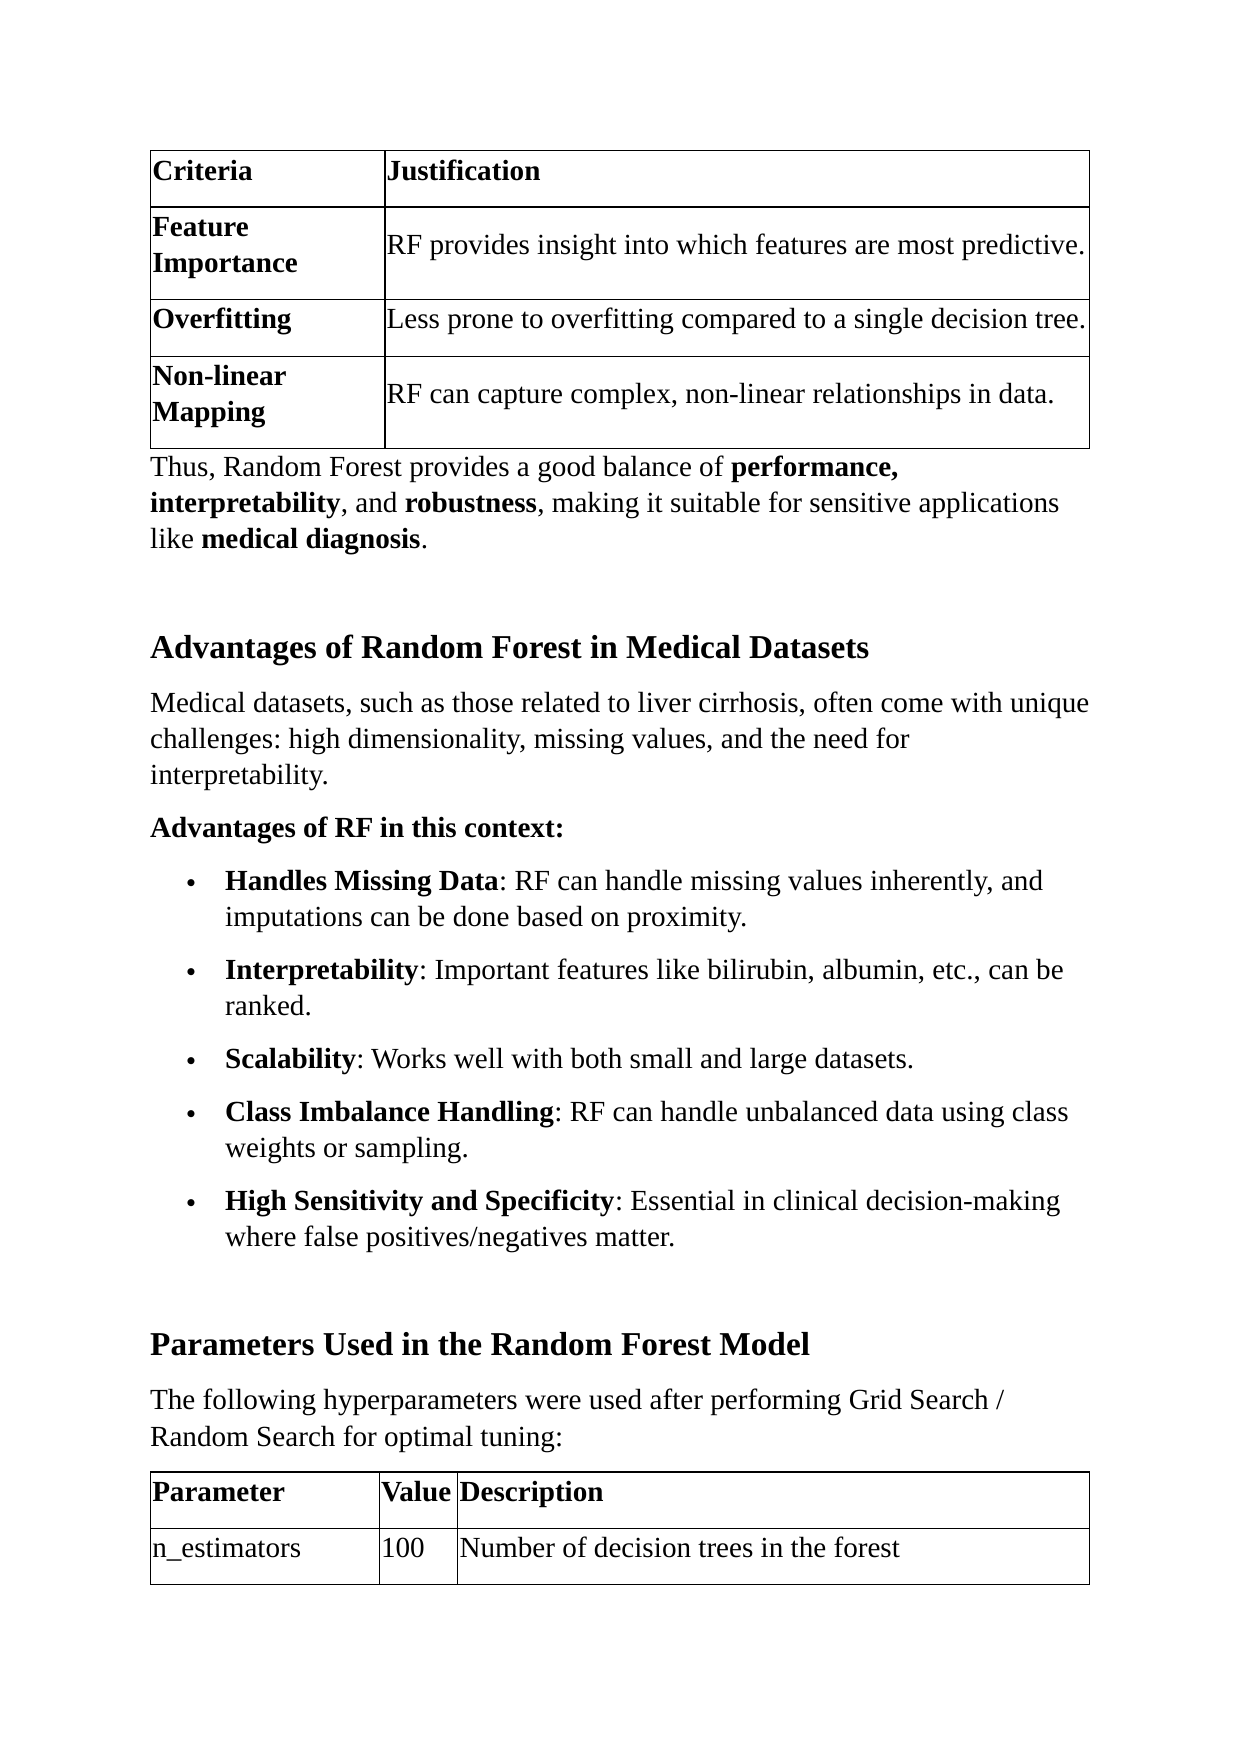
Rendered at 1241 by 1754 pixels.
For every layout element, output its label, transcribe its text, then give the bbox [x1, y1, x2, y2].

table_cell Number of decision trees in the forest [458, 1529, 1089, 1584]
list Handles Missing Data: RF can handle missing values inherently, and imputations can be done based on proximity. [187, 863, 1090, 933]
table_cell Feature Importance [151, 208, 384, 299]
table_cell Overfitting [151, 300, 384, 356]
text Advantages of RF in this context: [150, 810, 1090, 844]
text The following hyperparameters were used after performing Grid Search / Random Search for optimal tuning: [150, 1382, 1090, 1452]
table_cell 100 [380, 1529, 457, 1584]
table_cell RF provides insight into which features are most predictive. [386, 208, 1089, 299]
table_header Justification [386, 151, 1089, 206]
table_header Criteria [151, 151, 384, 206]
table_cell Less prone to overfitting compared to a single decision tree. [386, 300, 1089, 356]
table_header Value [380, 1473, 457, 1528]
list Interpretability: Important features like bilirubin, albumin, etc., can be ranked. [187, 952, 1090, 1022]
list High Sensitivity and Specificity: Essential in clinical decision-making where false positives/negatives matter. [187, 1183, 1090, 1252]
table_header Parameter [151, 1473, 379, 1528]
text Advantages of Random Forest in Medical Datasets [150, 627, 1090, 665]
text Medical datasets, such as those related to liver cirrhosis, often come with unique challenges: high dimensionality, missing values, and the need for interpretability. [150, 685, 1090, 791]
table_cell n_estimators [151, 1529, 379, 1584]
list Class Imbalance Handling: RF can handle unbalanced data using class weights or sampling. [187, 1094, 1090, 1163]
table_header Description [458, 1473, 1089, 1528]
text Thus, Random Forest provides a good balance of performance, interpretability, and robustness, making it suitable for sensitive applications like medical diagnosis. [150, 449, 1090, 555]
table_cell RF can capture complex, non-linear relationships in data. [386, 357, 1089, 448]
text Parameters Used in the Random Forest Model [150, 1324, 1090, 1363]
table_cell Non-linear Mapping [151, 357, 384, 448]
list Scalability: Works well with both small and large datasets. [187, 1041, 1090, 1074]
